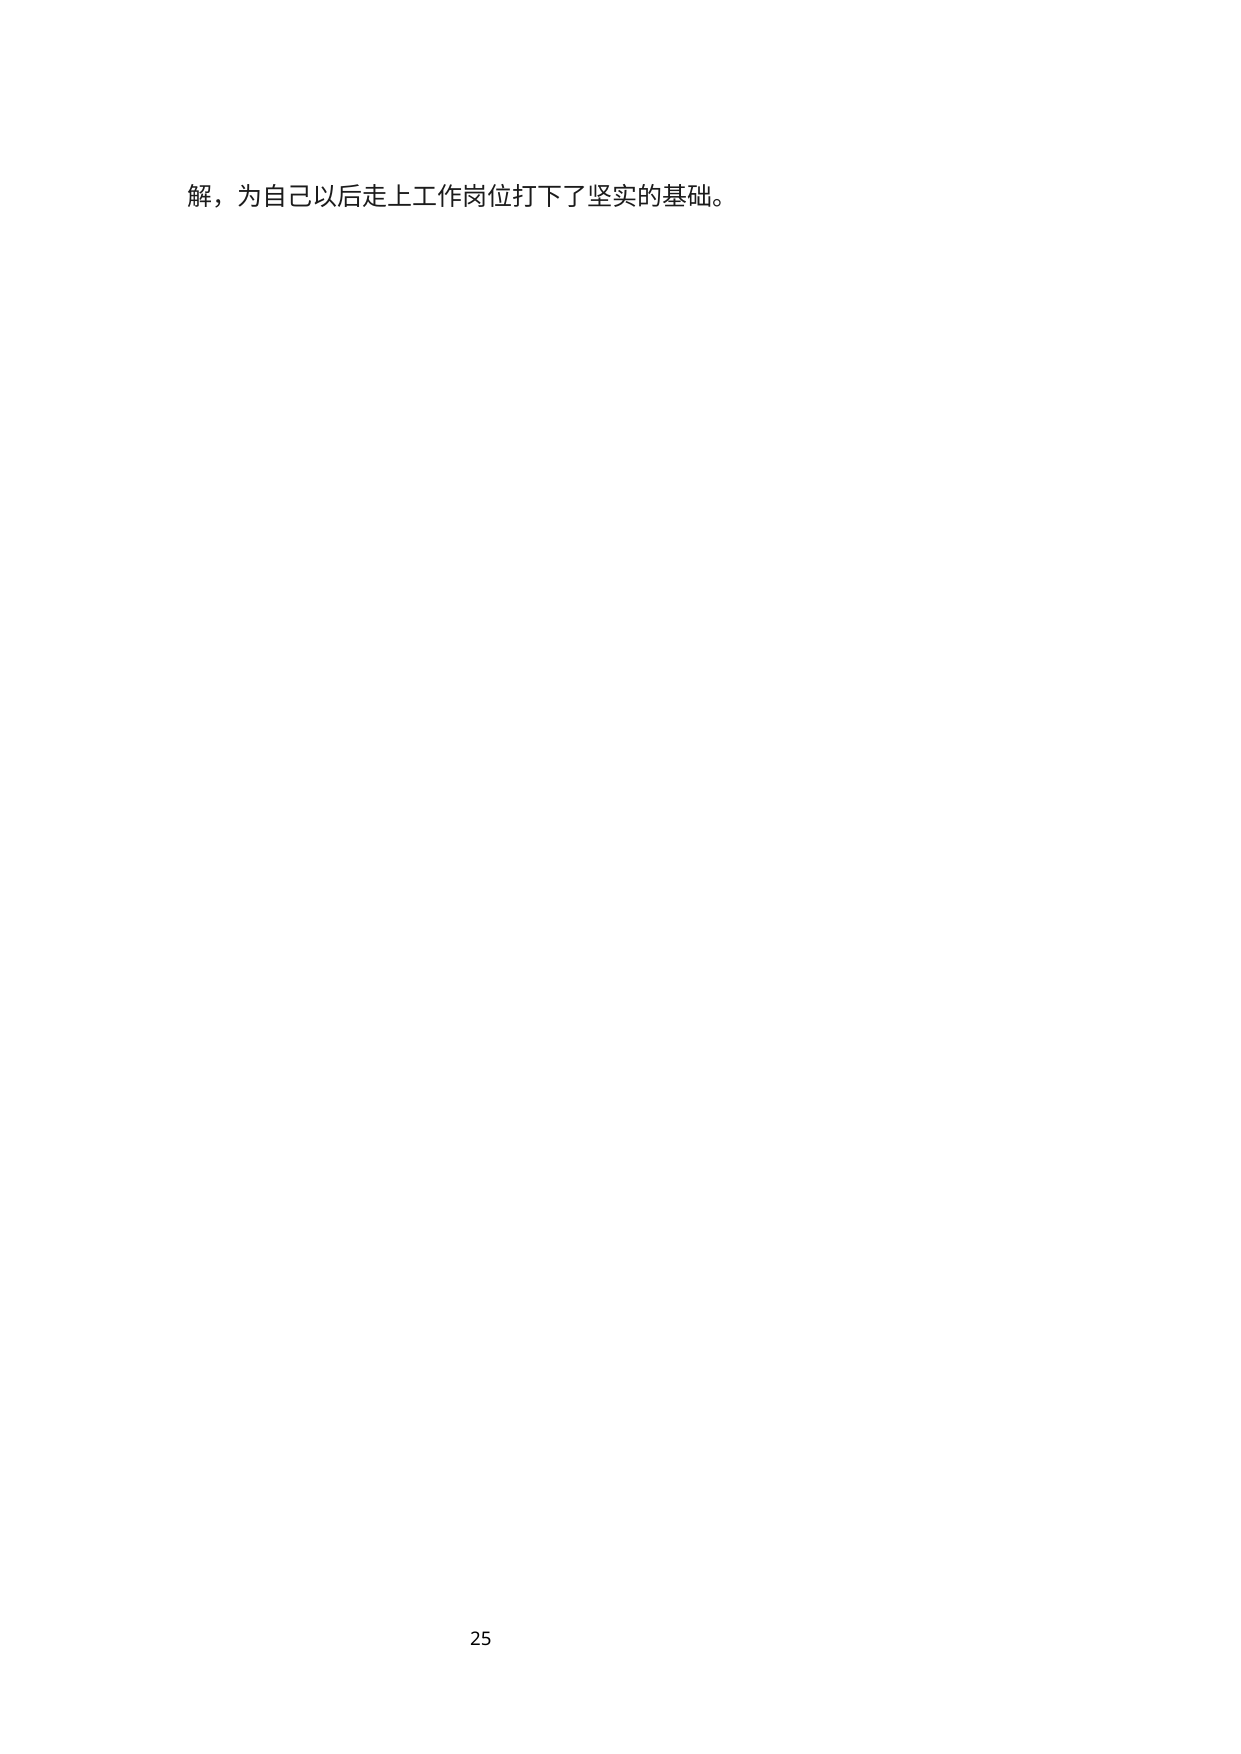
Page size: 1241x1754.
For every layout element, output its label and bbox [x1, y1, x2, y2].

text [187, 162, 1053, 227]
